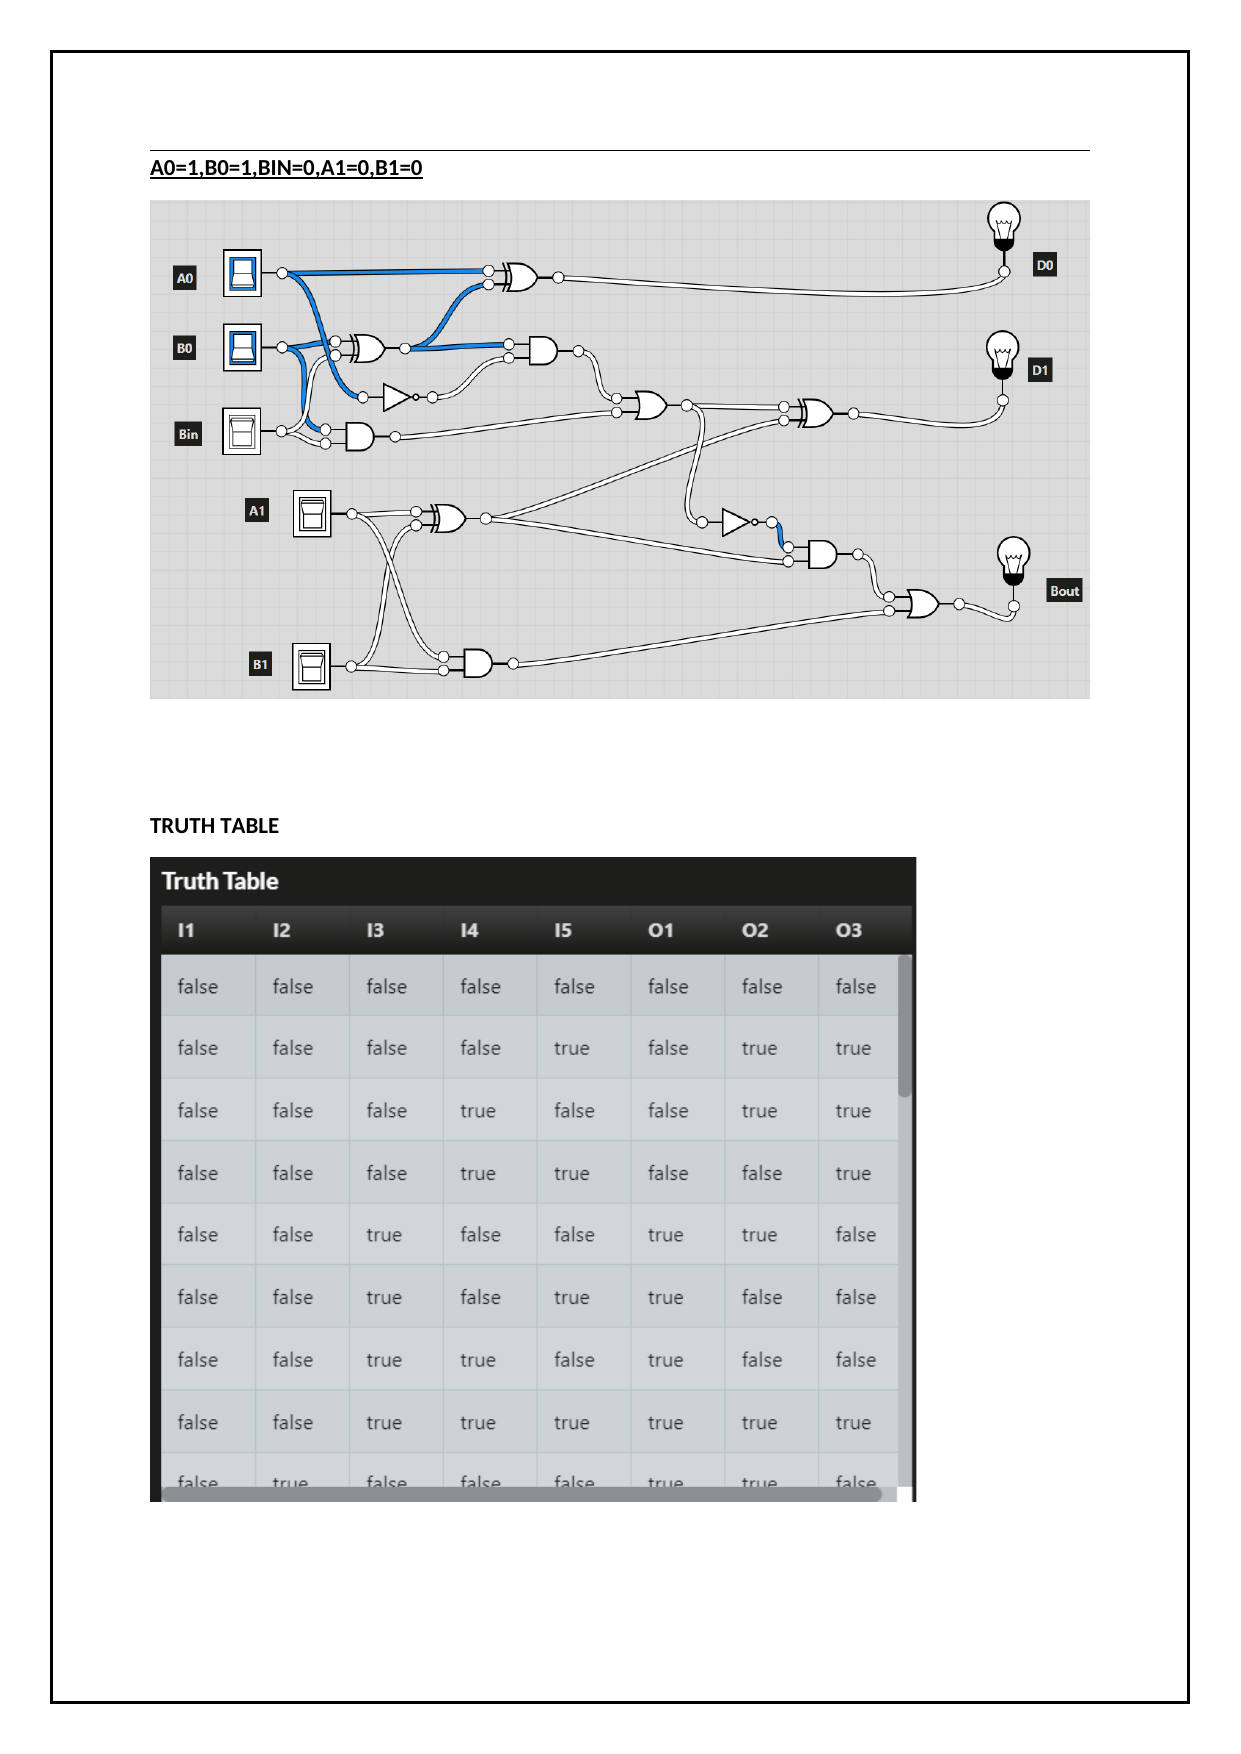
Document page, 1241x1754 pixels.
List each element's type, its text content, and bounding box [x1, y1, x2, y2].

picture [150, 857, 917, 1502]
text A0=1,B0=1,BIN=0,A1=0,B1=0 [150, 151, 1090, 181]
picture [150, 200, 1091, 699]
text TRUTH TABLE [150, 808, 1090, 839]
